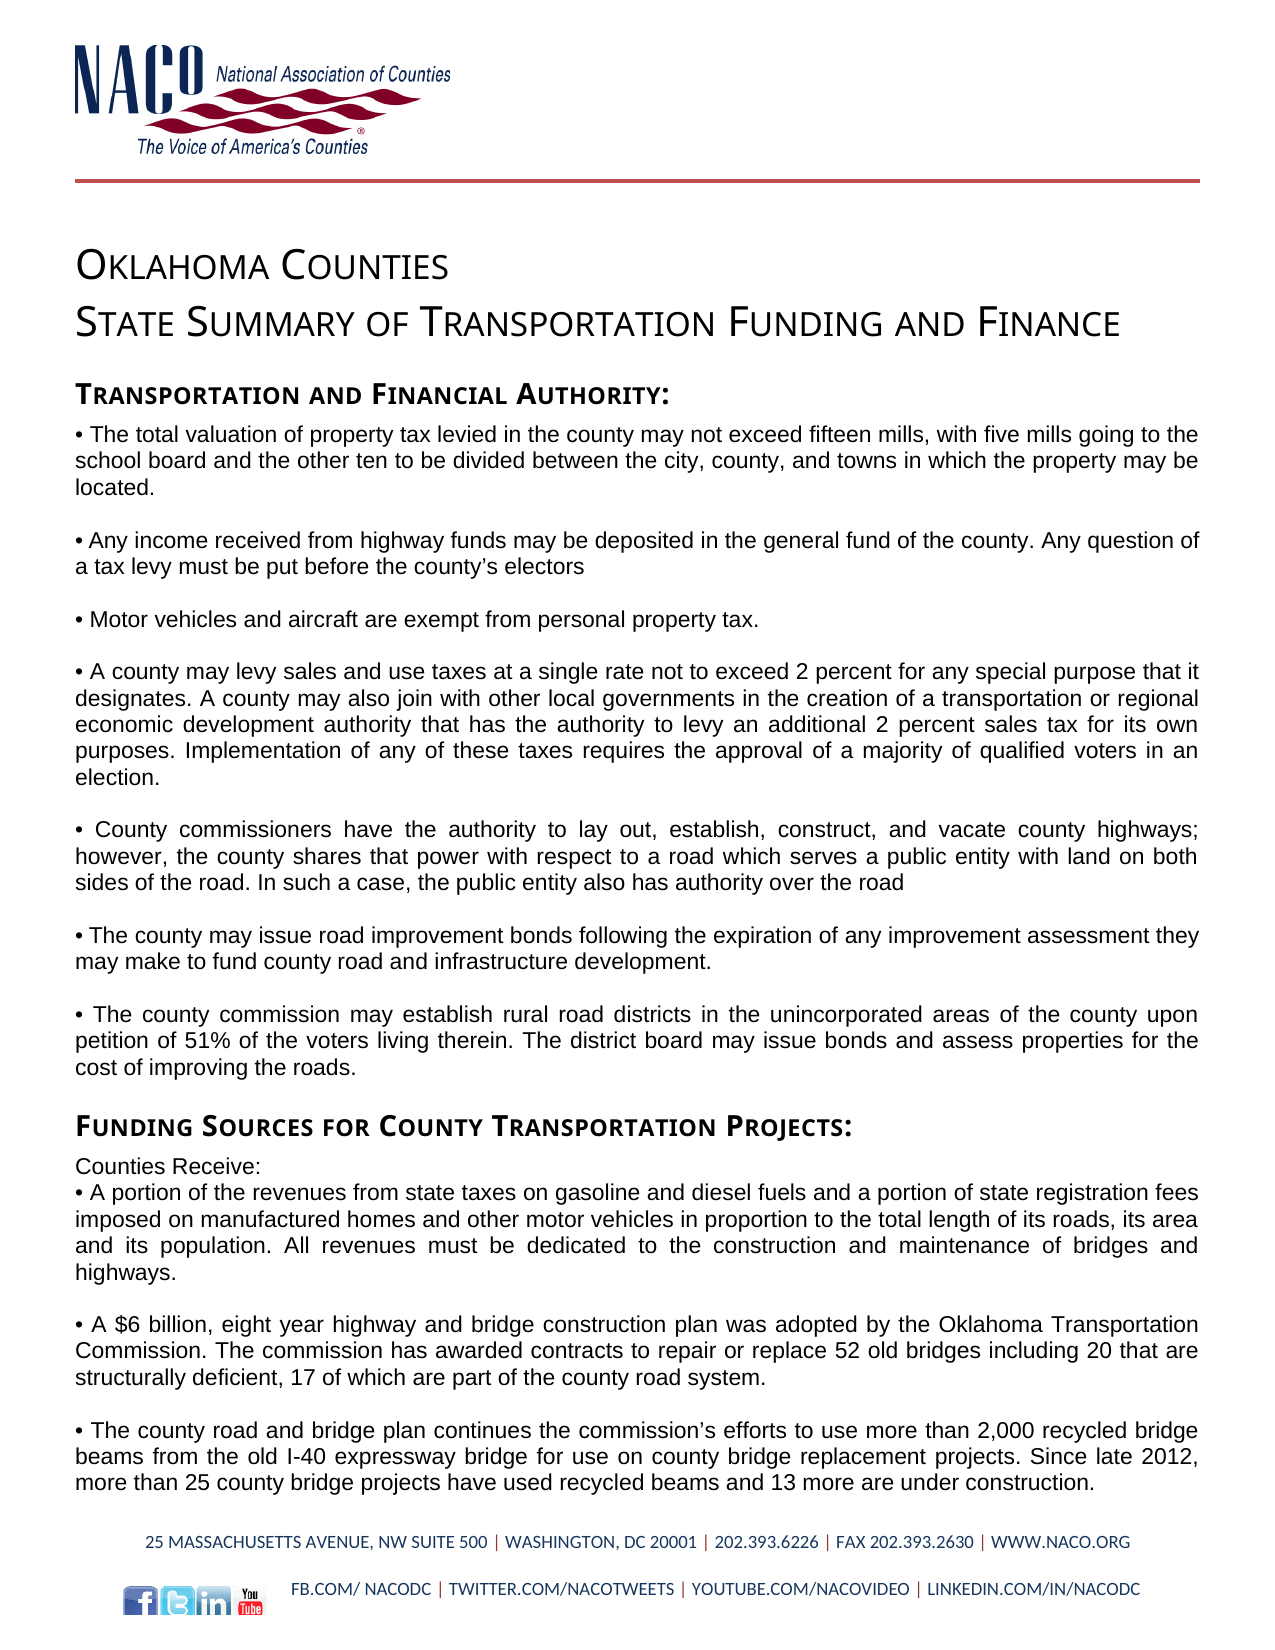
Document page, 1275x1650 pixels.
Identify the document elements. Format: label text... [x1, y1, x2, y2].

picture [75, 45, 451, 154]
text • A portion of the revenues from state taxes on gasoline and diesel fuels and a portion of state registration fees imposed on manufactured homes and other motor vehicles in proportion to the total length of its roads, its area and its population. All revenues must be dedicated to the construction and maintenance of bridges and highways. [75, 1179, 1200, 1285]
subtitle Funding Sources for County Transportation Projects: [75, 1105, 1200, 1145]
text • Motor vehicles and aircraft are exempt from personal property tax. [75, 606, 1200, 632]
title State Summary of Transportation Funding and Finance [75, 291, 1200, 348]
title Oklahoma Counties [75, 183, 1200, 291]
picture [121, 1585, 267, 1615]
text • The county commission may establish rural road districts in the unincorporated areas of the county upon petition of 51% of the voters living therein. The district board may issue bonds and assess properties for the cost of improving the roads. [75, 1001, 1200, 1080]
text • A $6 billion, eight year highway and bridge construction plan was adopted by the Oklahoma Transportation Commission. The commission has awarded contracts to repair or replace 52 old bridges including 20 that are structurally deficient, 17 of which are part of the county road system. [75, 1311, 1200, 1390]
text • The total valuation of property tax levied in the county may not exceed fifteen mills, with five mills going to the school board and the other ten to be divided between the city, county, and towns in which the property may be located. [75, 421, 1200, 500]
text Counties Receive: [75, 1153, 1200, 1179]
text • The county may issue road improvement bonds following the expiration of any improvement assessment they may make to fund county road and infrastructure development. [75, 922, 1200, 974]
text • A county may levy sales and use taxes at a single rate not to exceed 2 percent for any special purpose that it designates. A county may also join with other local governments in the creation of a transportation or regional economic development authority that has the authority to levy an additional 2 percent sales tax for its own purposes. Implementation of any of these taxes requires the approval of a majority of qualified voters in an election. [75, 658, 1200, 790]
subtitle Transportation and Financial Authority: [75, 373, 1200, 413]
text • County commissioners have the authority to lay out, establish, construct, and vacate county highways; however, the county shares that power with respect to a road which serves a public entity with land on both sides of the road. In such a case, the public entity also has authority over the road [75, 816, 1200, 896]
text • The county road and bridge plan continues the commission’s efforts to use more than 2,000 recycled bridge beams from the old I-40 expressway bridge for use on county bridge replacement projects. Since late 2012, more than 25 county bridge projects have used recycled beams and 13 more are under construction. [75, 1417, 1200, 1496]
text • Any income received from highway funds may be deposited in the general fund of the county. Any question of a tax levy must be put before the county’s electors [75, 527, 1200, 579]
